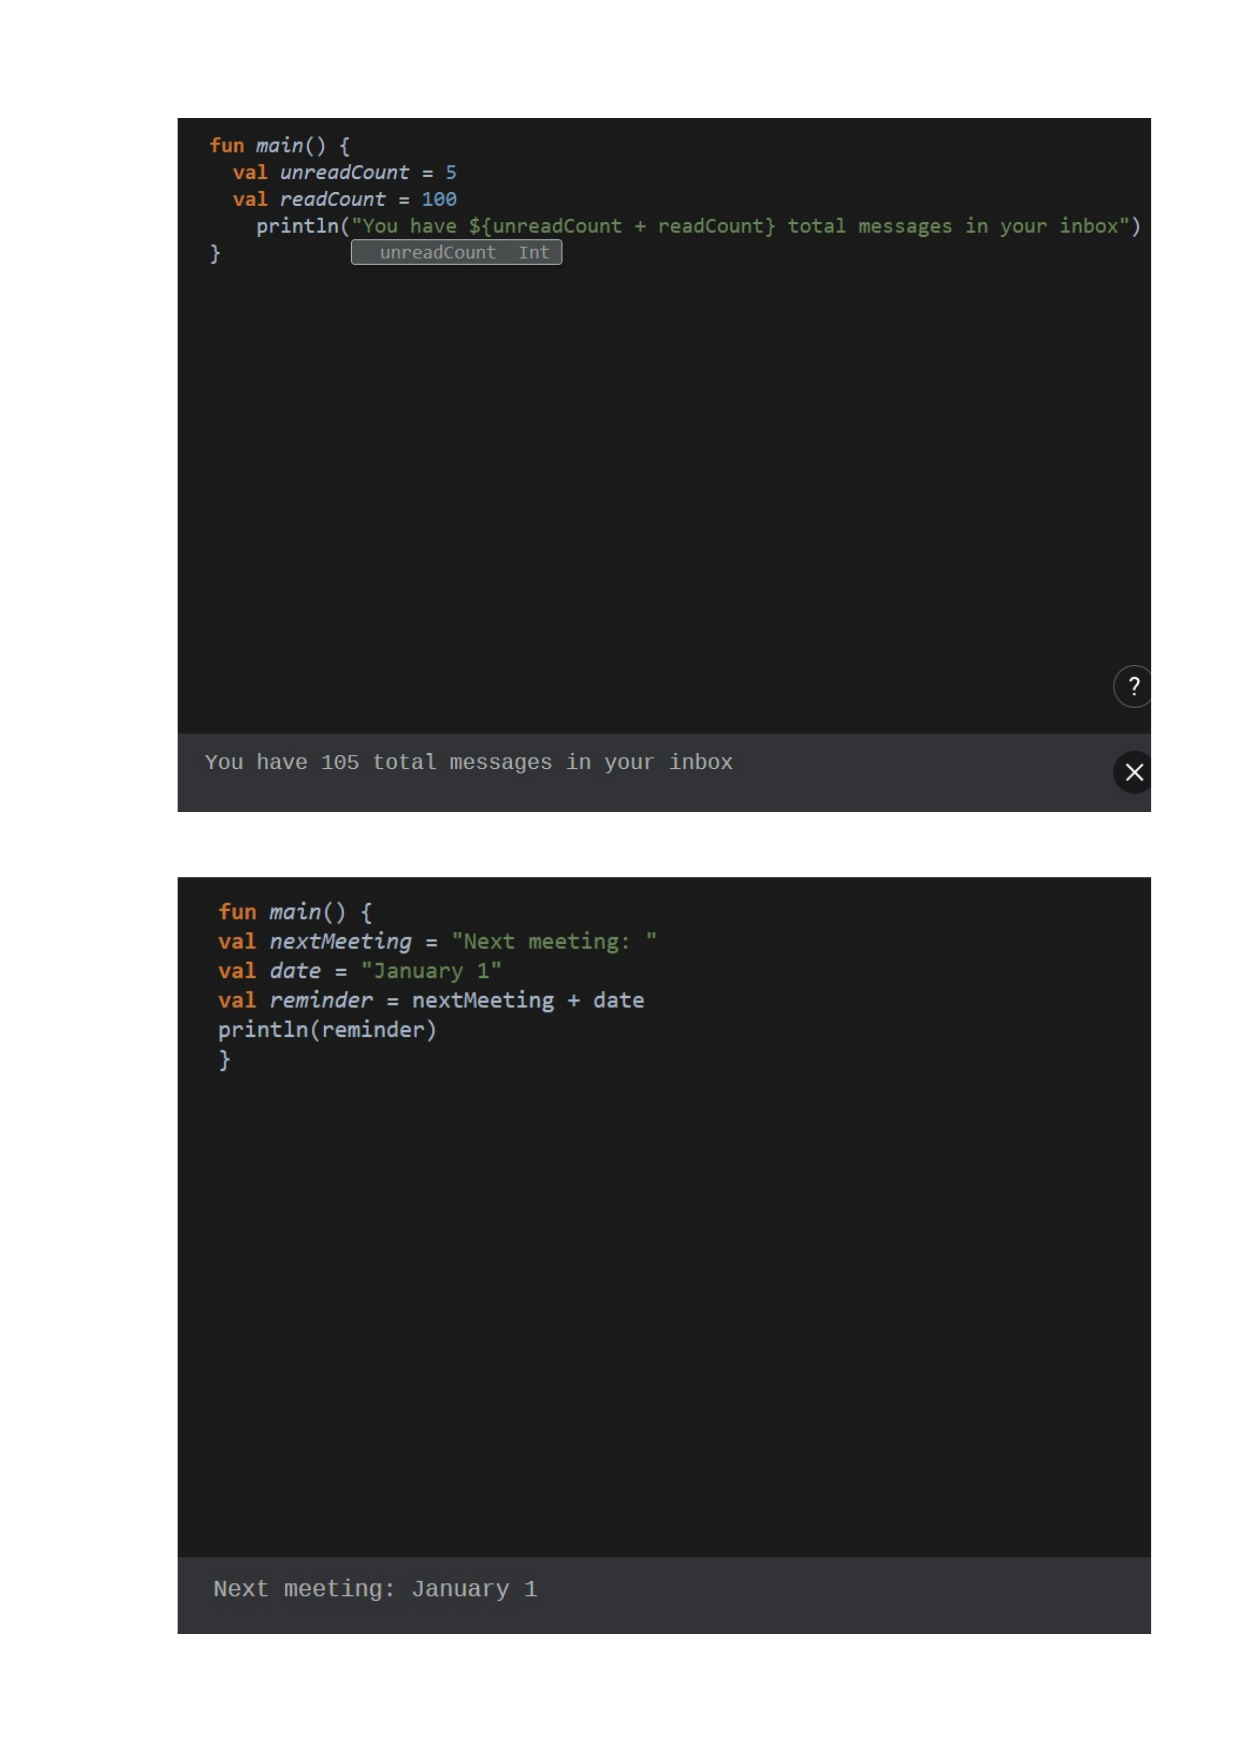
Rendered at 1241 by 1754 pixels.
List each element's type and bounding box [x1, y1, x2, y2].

picture [177, 877, 1152, 1634]
picture [177, 118, 1152, 812]
